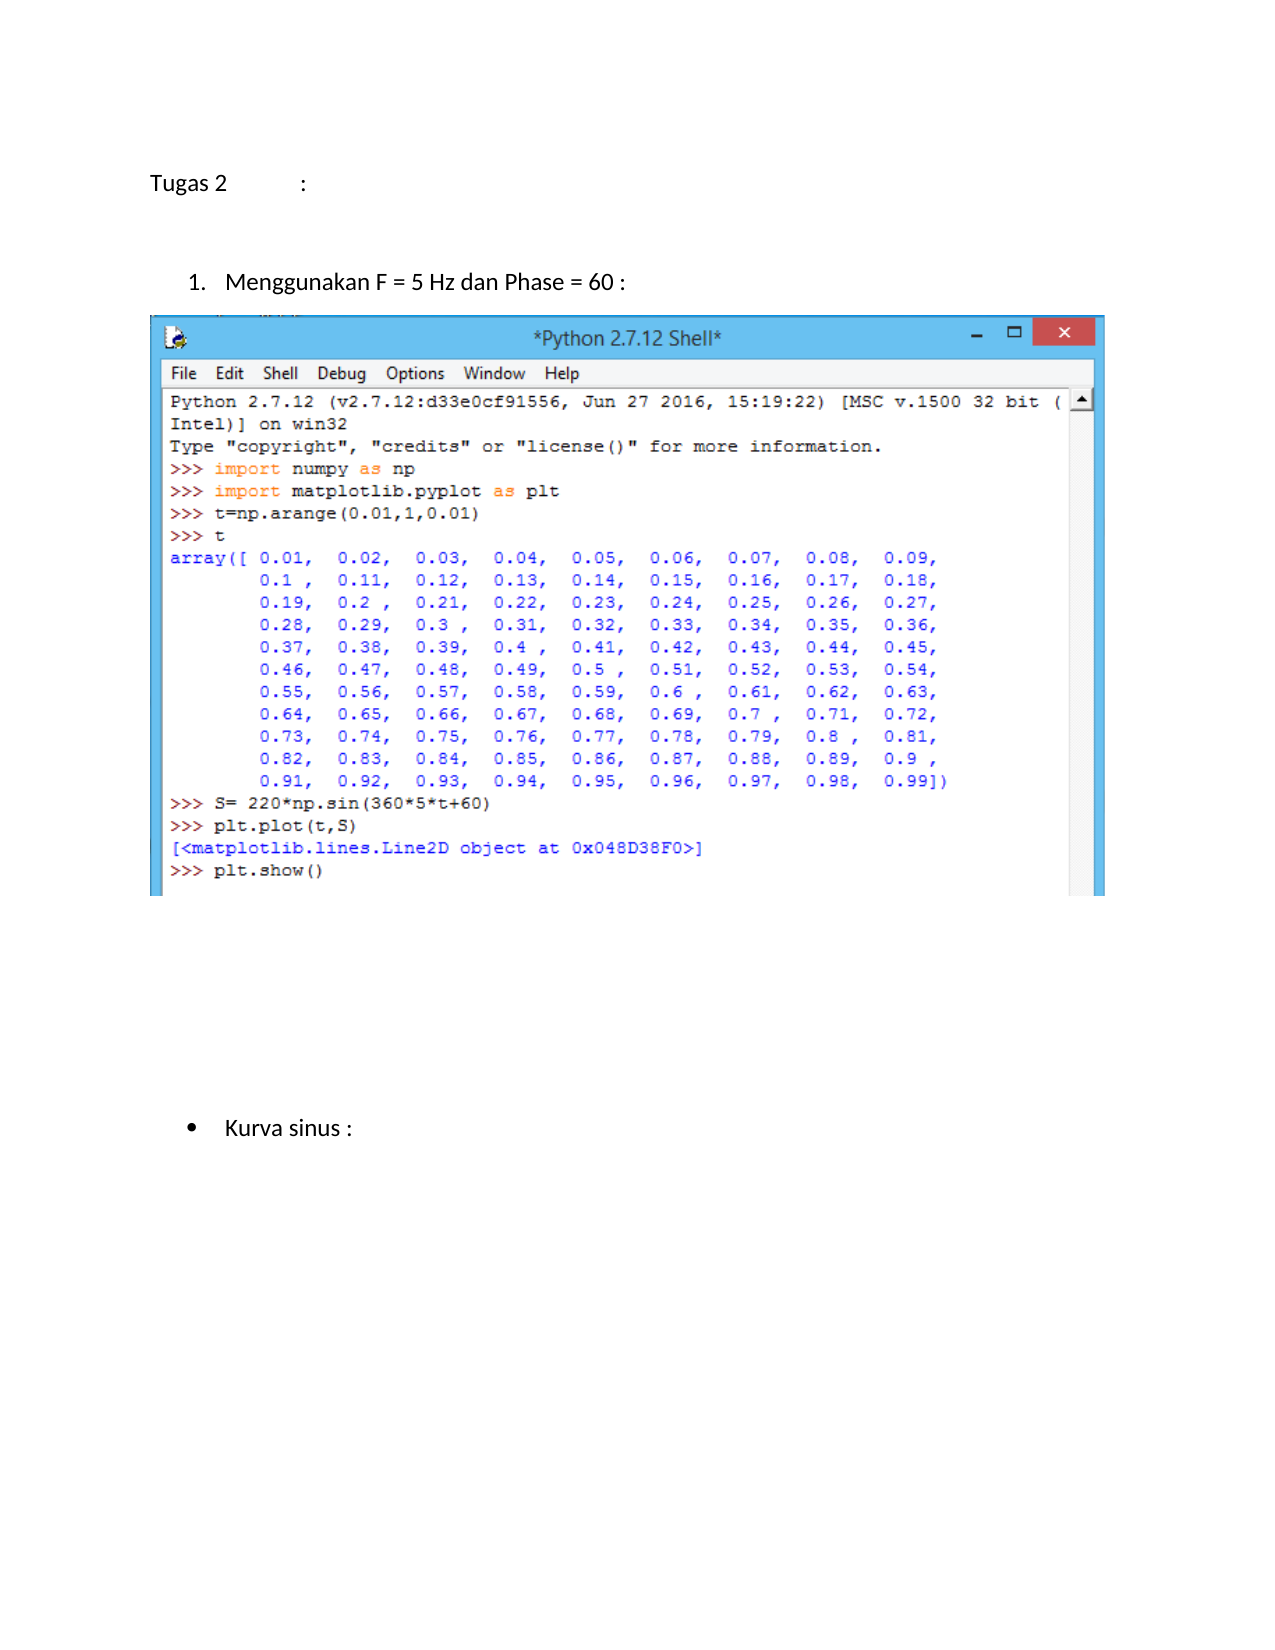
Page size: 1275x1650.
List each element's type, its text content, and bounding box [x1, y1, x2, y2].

list Menggunakan F = 5 Hz dan Phase = 60 : [187, 266, 1125, 297]
picture [150, 315, 1105, 896]
list Kurva sinus : [187, 1112, 1125, 1143]
text Tugas 2 : [150, 167, 1125, 197]
